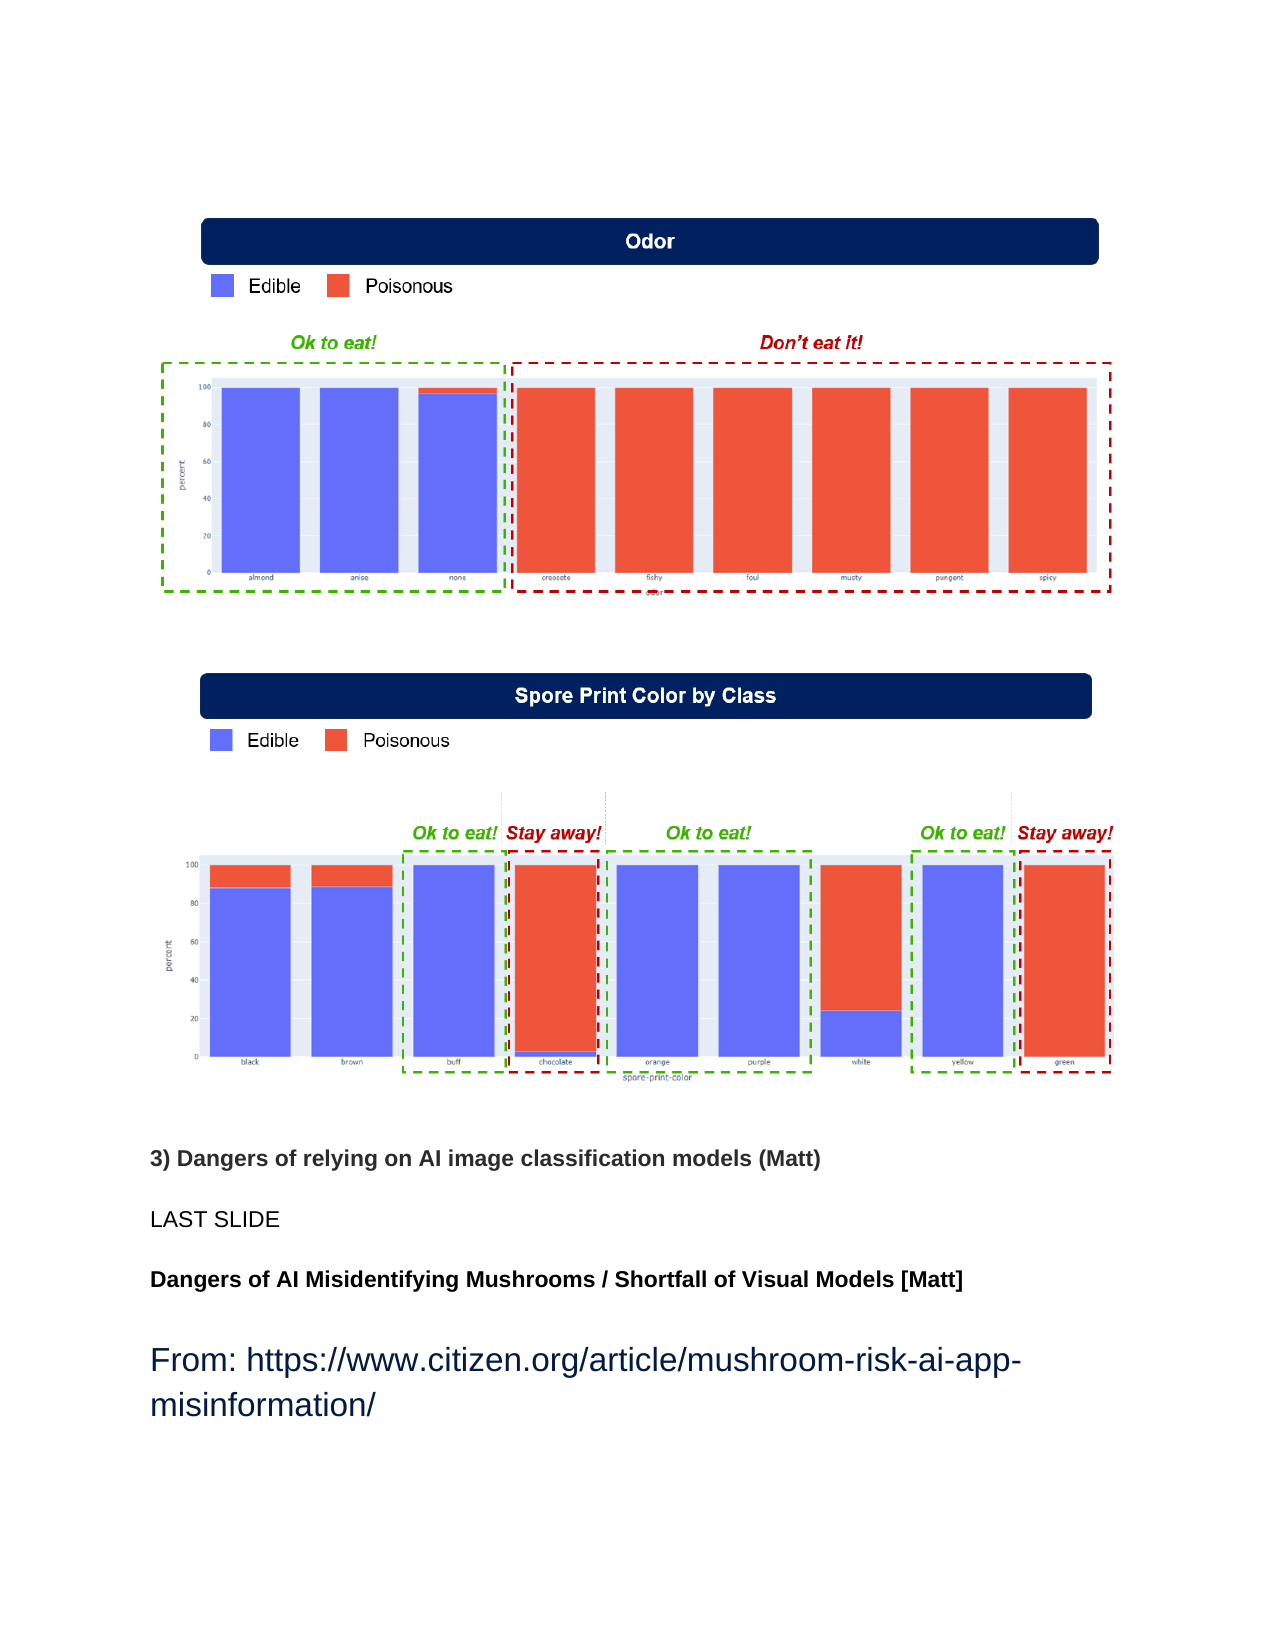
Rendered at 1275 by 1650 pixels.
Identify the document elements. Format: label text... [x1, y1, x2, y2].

text LAST SLIDE [150, 1206, 1125, 1232]
picture [150, 646, 1125, 1093]
text Dangers of AI Misidentifying Mushrooms / Shortfall of Visual Models [Matt] [150, 1266, 1125, 1292]
picture [150, 150, 1125, 613]
text From: https://www.citizen.org/article/mushroom-risk-ai-app-misinformation/ [150, 1340, 1125, 1423]
text 3) Dangers of relying on AI image classification models (Matt) [150, 1145, 1125, 1172]
